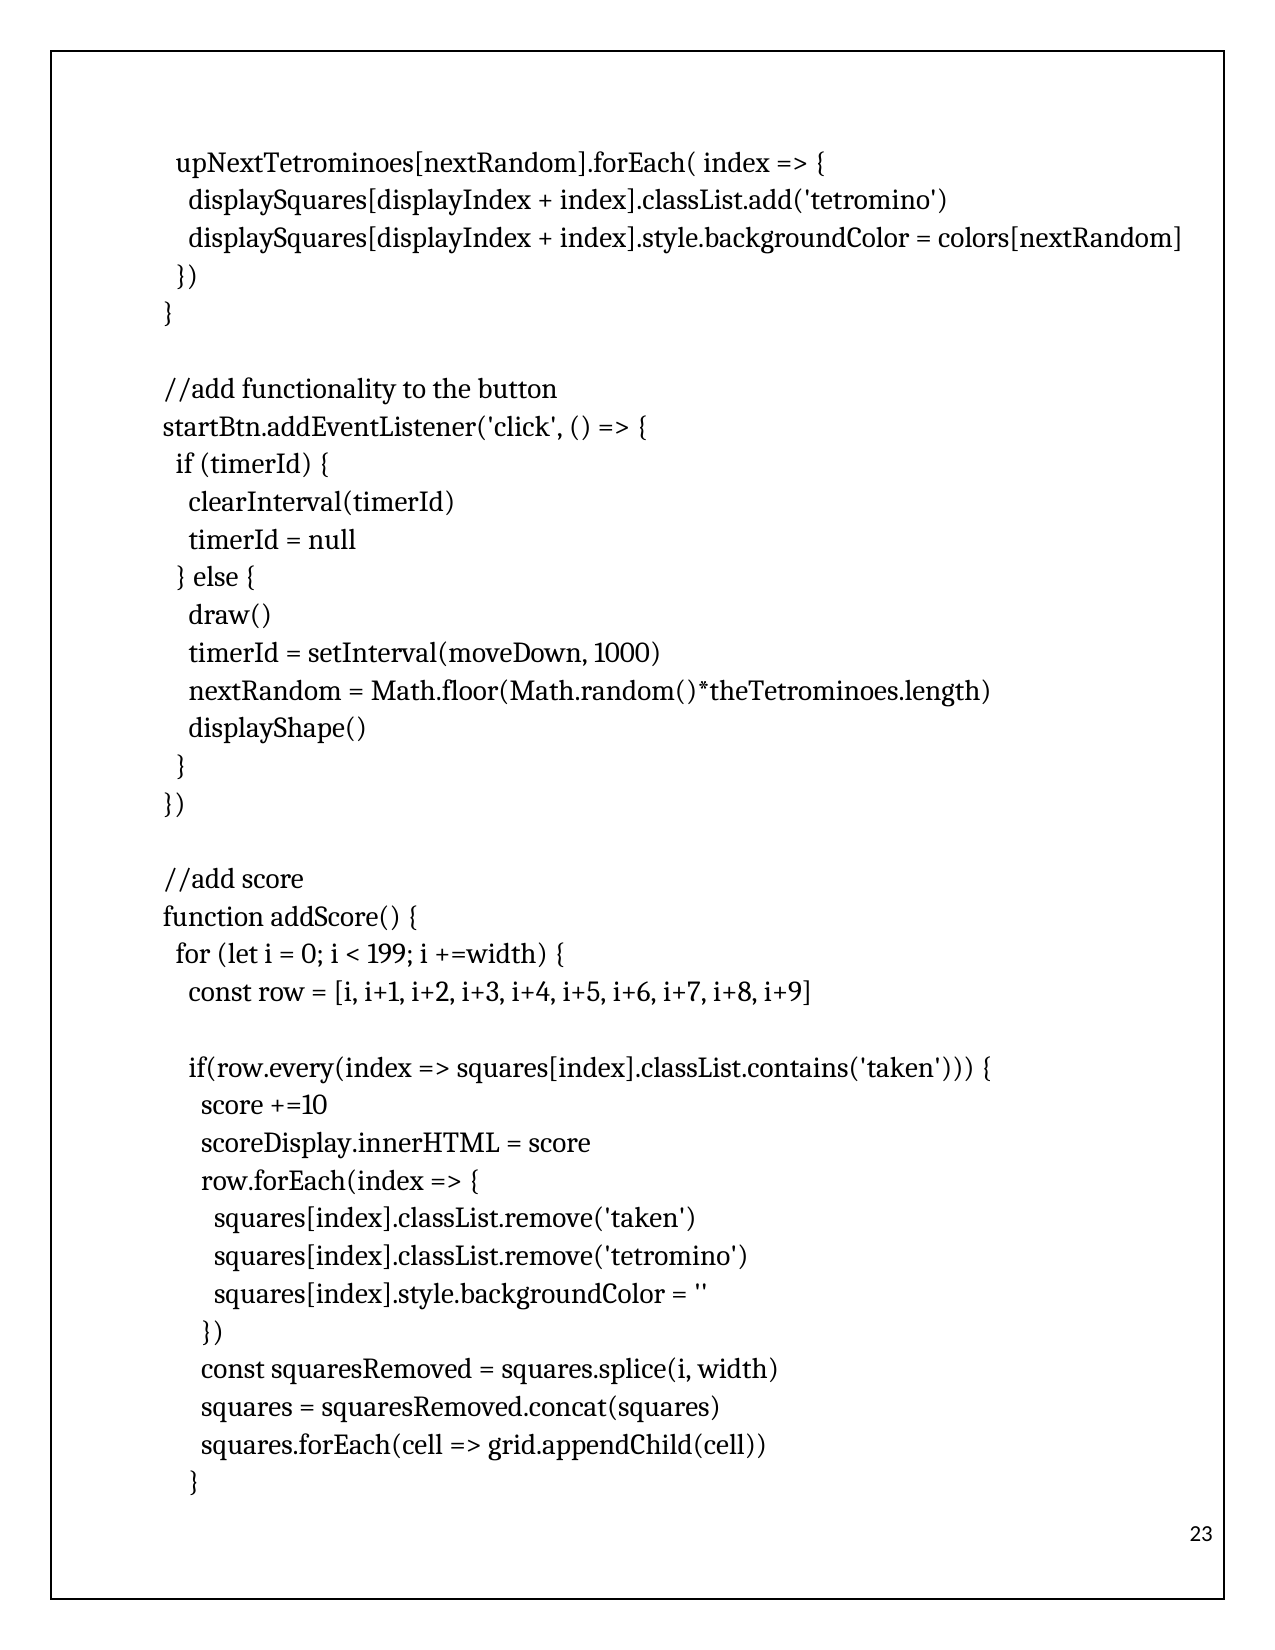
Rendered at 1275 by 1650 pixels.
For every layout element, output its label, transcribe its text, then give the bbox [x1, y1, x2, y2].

text displayShape() [150, 711, 1212, 745]
text if (timerId) { [150, 447, 1212, 481]
text clearInterval(timerId) [150, 485, 1212, 519]
text } else { [150, 561, 1212, 594]
text //add score [150, 862, 1212, 896]
text }) [150, 787, 1212, 820]
text } [150, 749, 1212, 783]
text timerId = null [150, 523, 1212, 556]
text draw() [150, 598, 1212, 632]
text row.forEach(index => { [150, 1164, 1212, 1197]
text //add functionality to the button [150, 372, 1212, 406]
text } [150, 297, 1212, 330]
text }) [150, 259, 1212, 292]
text squares.forEach(cell => grid.appendChild(cell)) [150, 1428, 1212, 1461]
text }) [150, 1315, 1212, 1348]
text if(row.every(index => squares[index].classList.contains('taken'))) { [150, 1051, 1212, 1084]
text nextRandom = Math.floor(Math.random()*theTetrominoes.length) [150, 674, 1212, 707]
text const row = [i, i+1, i+2, i+3, i+4, i+5, i+6, i+7, i+8, i+9] [150, 975, 1212, 1009]
text squares[index].style.backgroundColor = '' [150, 1277, 1212, 1311]
text squares[index].classList.remove('taken') [150, 1202, 1212, 1235]
text function addScore() { [150, 900, 1212, 933]
text startBtn.addEventListener('click', () => { [150, 410, 1212, 443]
text squares[index].classList.remove('tetromino') [150, 1239, 1212, 1273]
text upNextTetrominoes[nextRandom].forEach( index => { [150, 146, 1212, 179]
text score +=10 [150, 1088, 1212, 1122]
text } [150, 1466, 1212, 1499]
text displaySquares[displayIndex + index].style.backgroundColor = colors[nextRandom] [150, 221, 1212, 255]
text squares = squaresRemoved.concat(squares) [150, 1390, 1212, 1424]
text displaySquares[displayIndex + index].classList.add('tetromino') [150, 183, 1212, 217]
text timerId = setInterval(moveDown, 1000) [150, 636, 1212, 669]
text scoreDisplay.innerHTML = score [150, 1126, 1212, 1160]
text for (let i = 0; i < 199; i +=width) { [150, 938, 1212, 971]
text const squaresRemoved = squares.splice(i, width) [150, 1352, 1212, 1386]
